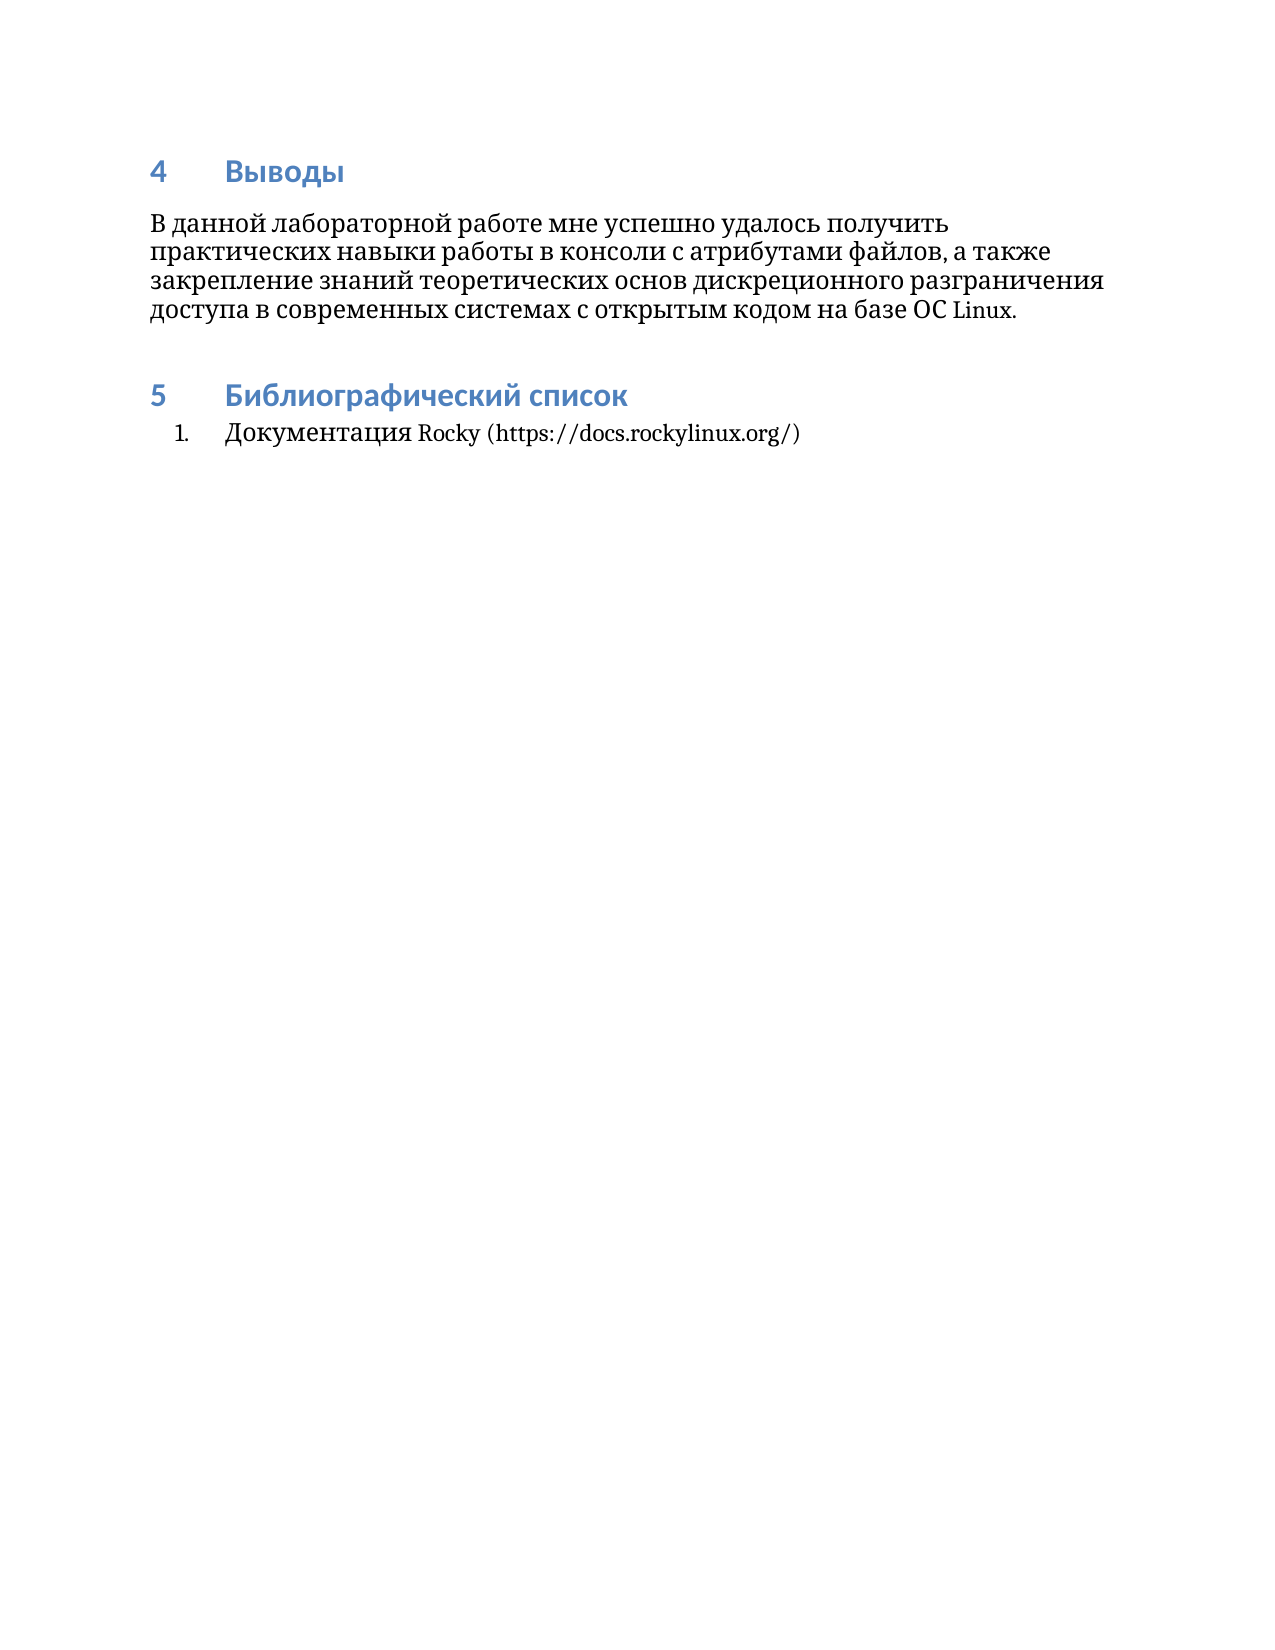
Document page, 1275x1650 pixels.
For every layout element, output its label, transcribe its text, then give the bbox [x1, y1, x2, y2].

subtitle 4 Выводы [150, 150, 1125, 191]
list Документация Rocky (https://docs.rockylinux.org/) [175, 419, 1125, 448]
text В данной лабораторной работе мне успешно удалось получить практических навыки работы в консоли с атрибутами файлов, а также закрепление знаний теоретических основ дискреционного разграничения доступа в современных системах с открытым кодом на базе ОС Linux. [150, 209, 1125, 324]
subtitle 5 Библиографический список [150, 374, 1125, 415]
